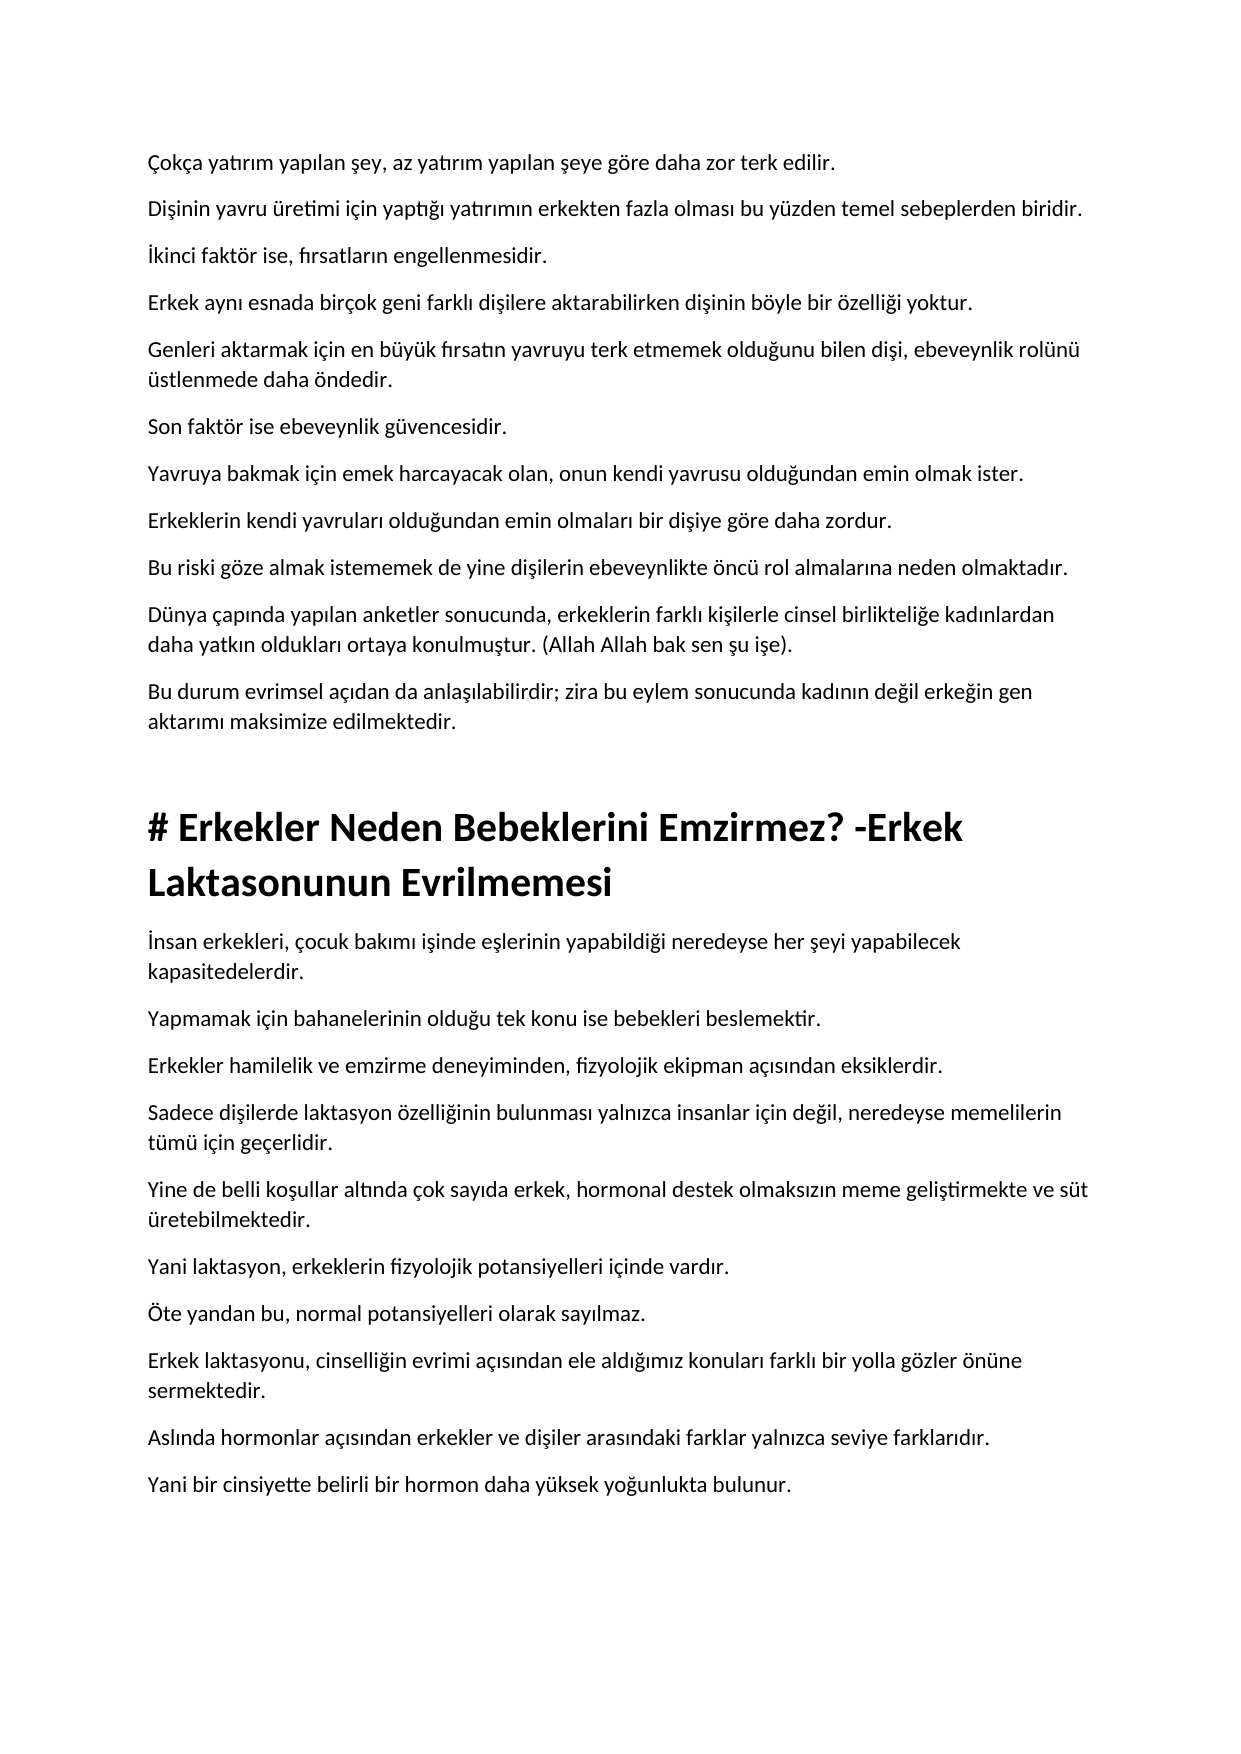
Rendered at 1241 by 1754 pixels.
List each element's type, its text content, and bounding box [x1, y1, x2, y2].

text Yani bir cinsiyette belirli bir hormon daha yüksek yoğunlukta bulunur. [148, 1470, 1093, 1498]
text Son faktör ise ebeveynlik güvencesidir. [148, 412, 1093, 440]
text Yine de belli koşullar altında çok sayıda erkek, hormonal destek olmaksızın meme geliştirmekte ve süt üretebilmektedir. [148, 1175, 1093, 1233]
text Yani laktasyon, erkeklerin fizyolojik potansiyelleri içinde vardır. [148, 1252, 1093, 1280]
text Dünya çapında yapılan anketler sonucunda, erkeklerin farklı kişilerle cinsel birlikteliğe kadınlardan daha yatkın oldukları ortaya konulmuştur. (Allah Allah bak sen şu işe). [148, 600, 1093, 658]
text Erkek aynı esnada birçok geni farklı dişilere aktarabilirken dişinin böyle bir özelliği yoktur. [148, 288, 1093, 316]
text Bu riski göze almak istememek de yine dişilerin ebeveynlikte öncü rol almalarına neden olmaktadır. [148, 553, 1093, 581]
text Erkeklerin kendi yavruları olduğundan emin olmaları bir dişiye göre daha zordur. [148, 506, 1093, 534]
text Genleri aktarmak için en büyük fırsatın yavruyu terk etmemek olduğunu bilen dişi, ebeveynlik rolünü üstlenmede daha öndedir. [148, 335, 1093, 393]
text Erkekler hamilelik ve emzirme deneyiminden, fizyolojik ekipman açısından eksiklerdir. [148, 1051, 1093, 1079]
text İkinci faktör ise, fırsatların engellenmesidir. [148, 241, 1093, 269]
text Çokça yatırım yapılan şey, az yatırım yapılan şeye göre daha zor terk edilir. [148, 148, 1093, 176]
text # Erkekler Neden Bebeklerini Emzirmez? -Erkek Laktasonunun Evrilmemesi [148, 801, 1093, 906]
text Sadece dişilerde laktasyon özelliğinin bulunması yalnızca insanlar için değil, neredeyse memelilerin tümü için geçerlidir. [148, 1098, 1093, 1156]
text Aslında hormonlar açısından erkekler ve dişiler arasındaki farklar yalnızca seviye farklarıdır. [148, 1423, 1093, 1451]
text Öte yandan bu, normal potansiyelleri olarak sayılmaz. [148, 1299, 1093, 1327]
text İnsan erkekleri, çocuk bakımı işinde eşlerinin yapabildiği neredeyse her şeyi yapabilecek kapasitedelerdir. [148, 927, 1093, 985]
text Bu durum evrimsel açıdan da anlaşılabilirdir; zira bu eylem sonucunda kadının değil erkeğin gen aktarımı maksimize edilmektedir. [148, 677, 1093, 735]
text Yapmamak için bahanelerinin olduğu tek konu ise bebekleri beslemektir. [148, 1004, 1093, 1032]
text Yavruya bakmak için emek harcayacak olan, onun kendi yavrusu olduğundan emin olmak ister. [148, 459, 1093, 487]
text Erkek laktasyonu, cinselliğin evrimi açısından ele aldığımız konuları farklı bir yolla gözler önüne sermektedir. [148, 1346, 1093, 1404]
text Dişinin yavru üretimi için yaptığı yatırımın erkekten fazla olması bu yüzden temel sebeplerden biridir. [148, 194, 1093, 222]
